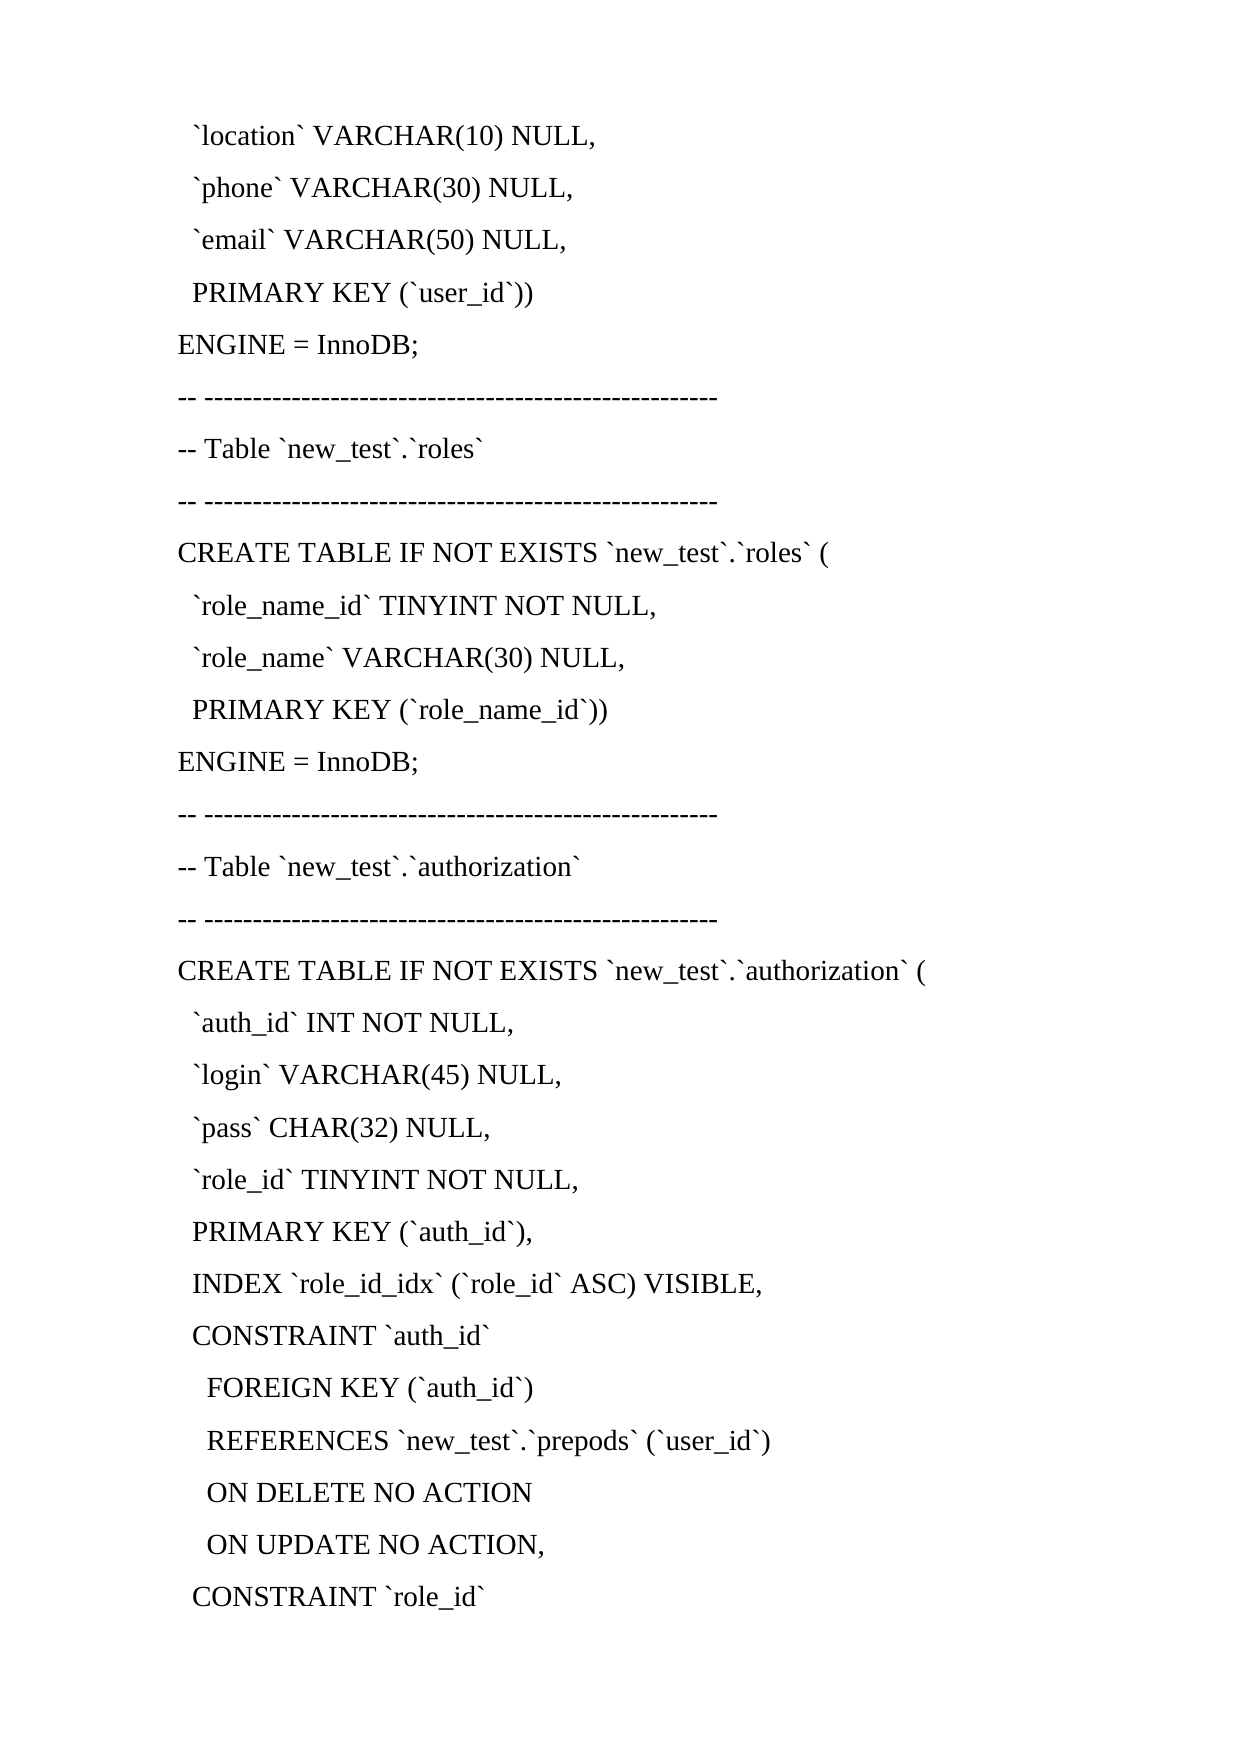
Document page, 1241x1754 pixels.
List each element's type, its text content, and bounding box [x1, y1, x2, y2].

text `login` VARCHAR(45) NULL, [177, 1057, 1152, 1091]
text CONSTRAINT `auth_id` [177, 1318, 1152, 1352]
text -- ----------------------------------------------------- [177, 483, 1152, 517]
text ON UPDATE NO ACTION, [177, 1527, 1152, 1561]
text CONSTRAINT `role_id` [177, 1579, 1152, 1613]
text PRIMARY KEY (`auth_id`), [177, 1214, 1152, 1248]
text -- ----------------------------------------------------- [177, 901, 1152, 934]
text -- Table `new_test`.`roles` [177, 431, 1152, 465]
text ENGINE = InnoDB; [177, 327, 1152, 360]
text `role_id` TINYINT NOT NULL, [177, 1162, 1152, 1195]
text -- ----------------------------------------------------- [177, 379, 1152, 413]
text INDEX `role_id_idx` (`role_id` ASC) VISIBLE, [177, 1266, 1152, 1300]
text PRIMARY KEY (`user_id`)) [177, 275, 1152, 308]
text CREATE TABLE IF NOT EXISTS `new_test`.`authorization` ( [177, 953, 1152, 987]
text `location` VARCHAR(10) NULL, [177, 118, 1152, 152]
text `role_name` VARCHAR(30) NULL, [177, 640, 1152, 673]
text CREATE TABLE IF NOT EXISTS `new_test`.`roles` ( [177, 536, 1152, 569]
text -- ----------------------------------------------------- [177, 797, 1152, 830]
text REFERENCES `new_test`.`prepods` (`user_id`) [177, 1423, 1152, 1456]
text `phone` VARCHAR(30) NULL, [177, 170, 1152, 204]
text `role_name_id` TINYINT NOT NULL, [177, 588, 1152, 621]
text ENGINE = InnoDB; [177, 744, 1152, 778]
text -- Table `new_test`.`authorization` [177, 849, 1152, 882]
text `email` VARCHAR(50) NULL, [177, 222, 1152, 256]
text PRIMARY KEY (`role_name_id`)) [177, 692, 1152, 726]
text FOREIGN KEY (`auth_id`) [177, 1371, 1152, 1404]
text `pass` CHAR(32) NULL, [177, 1110, 1152, 1143]
text `auth_id` INT NOT NULL, [177, 1005, 1152, 1039]
text ON DELETE NO ACTION [177, 1475, 1152, 1508]
